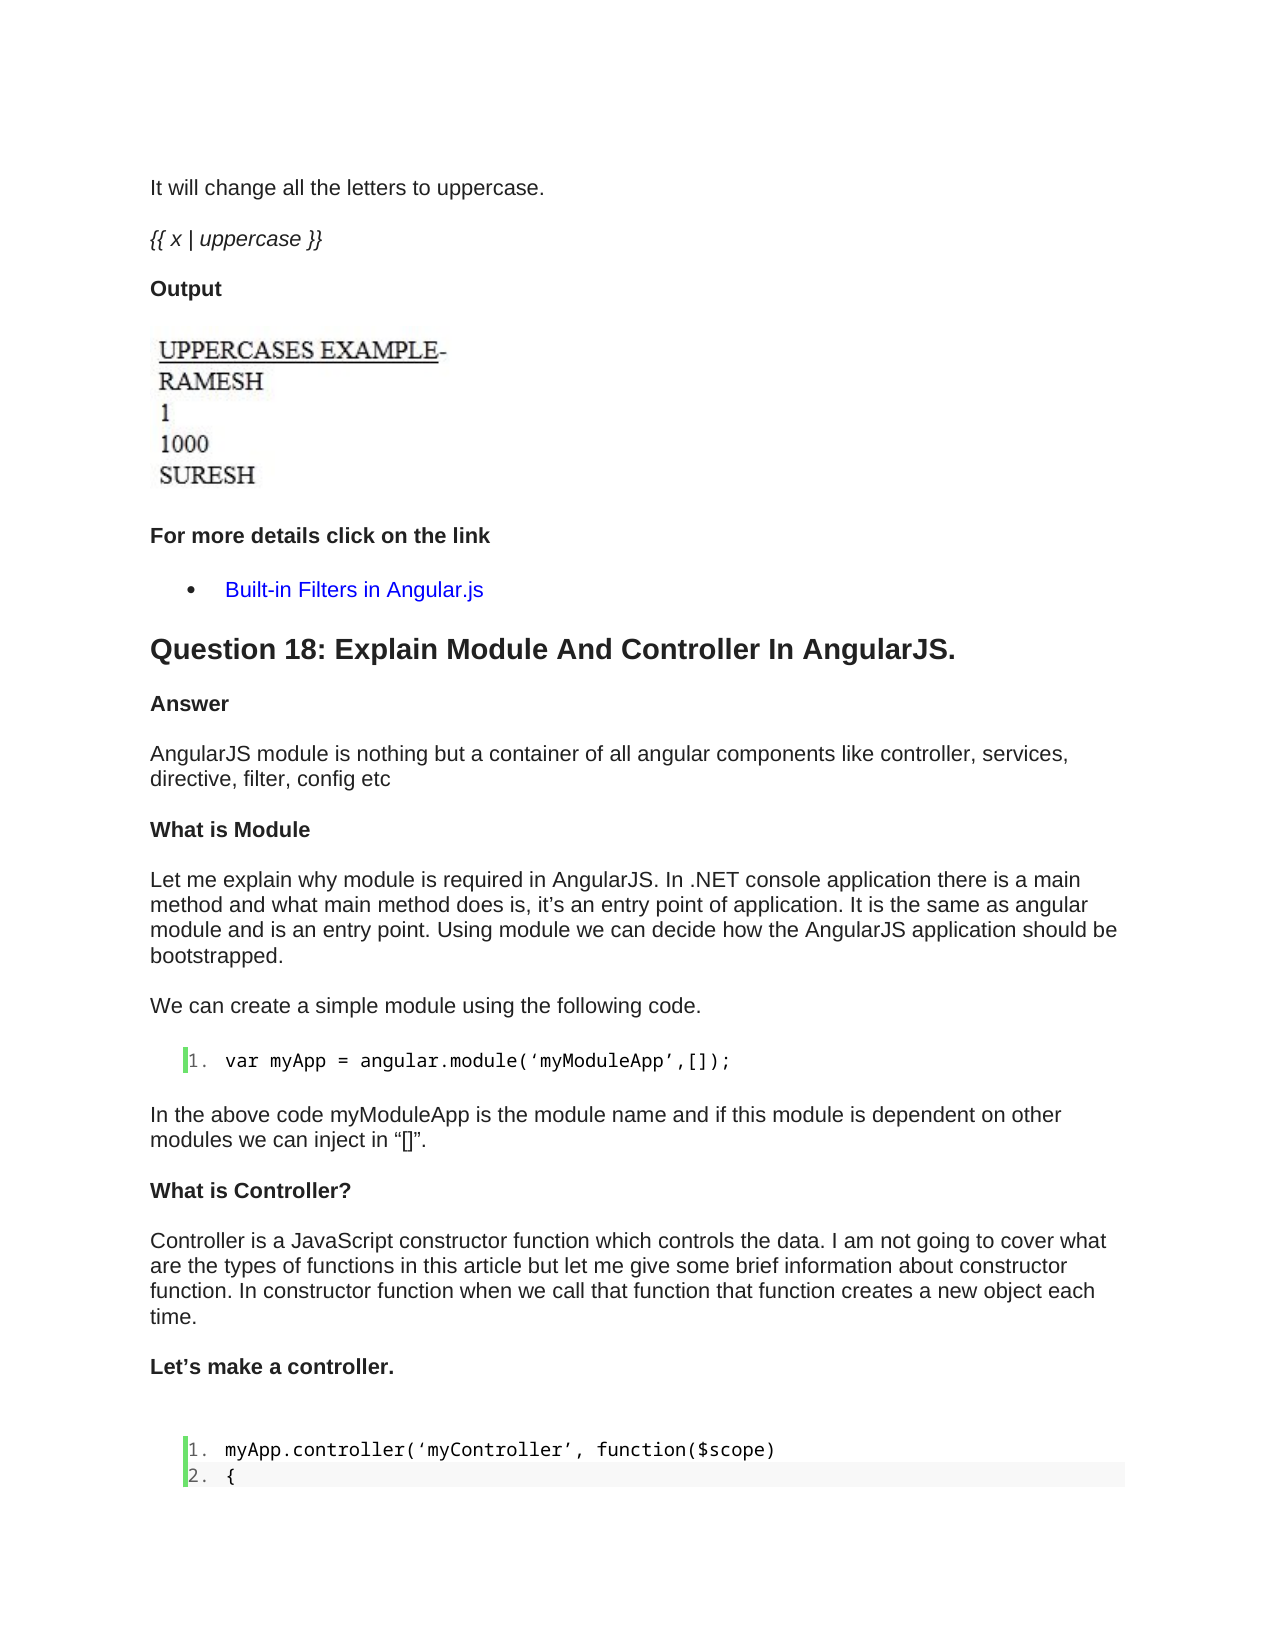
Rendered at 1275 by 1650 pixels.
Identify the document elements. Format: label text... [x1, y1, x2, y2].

text Question 18: Explain Module And Controller In AngularJS. Answer AngularJS module is nothing but a container of all angular components like controller, services, directive, filter, config etc What is Module Let me explain why module is required in AngularJS. In .NET console application there is a main method and what main method does is, it’s an entry point of application. It is the same as angular module and is an entry point. Using module we can decide how the AngularJS application should be bootstrapped. We can create a simple module using the following code. [150, 632, 1125, 1018]
list var myApp = angular.module(‘myModuleApp’,[]); [188, 1047, 1125, 1073]
picture [150, 326, 545, 498]
list Built-in Filters in Angular.js [187, 577, 1125, 602]
text In the above code myModuleApp is the module name and if this module is dependent on other modules we can inject in “[]”. What is Controller? Controller is a JavaScript constructor function which controls the data. I am not going to cover what are the types of functions in this article but let me give some brief information about constructor function. In constructor function when we call that function that function creates a new object each time. Let’s make a controller. [150, 1102, 1125, 1407]
list myApp.controller(‘myController’, function($scope) [188, 1436, 1125, 1462]
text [150, 150, 1125, 548]
list { [188, 1462, 1125, 1487]
